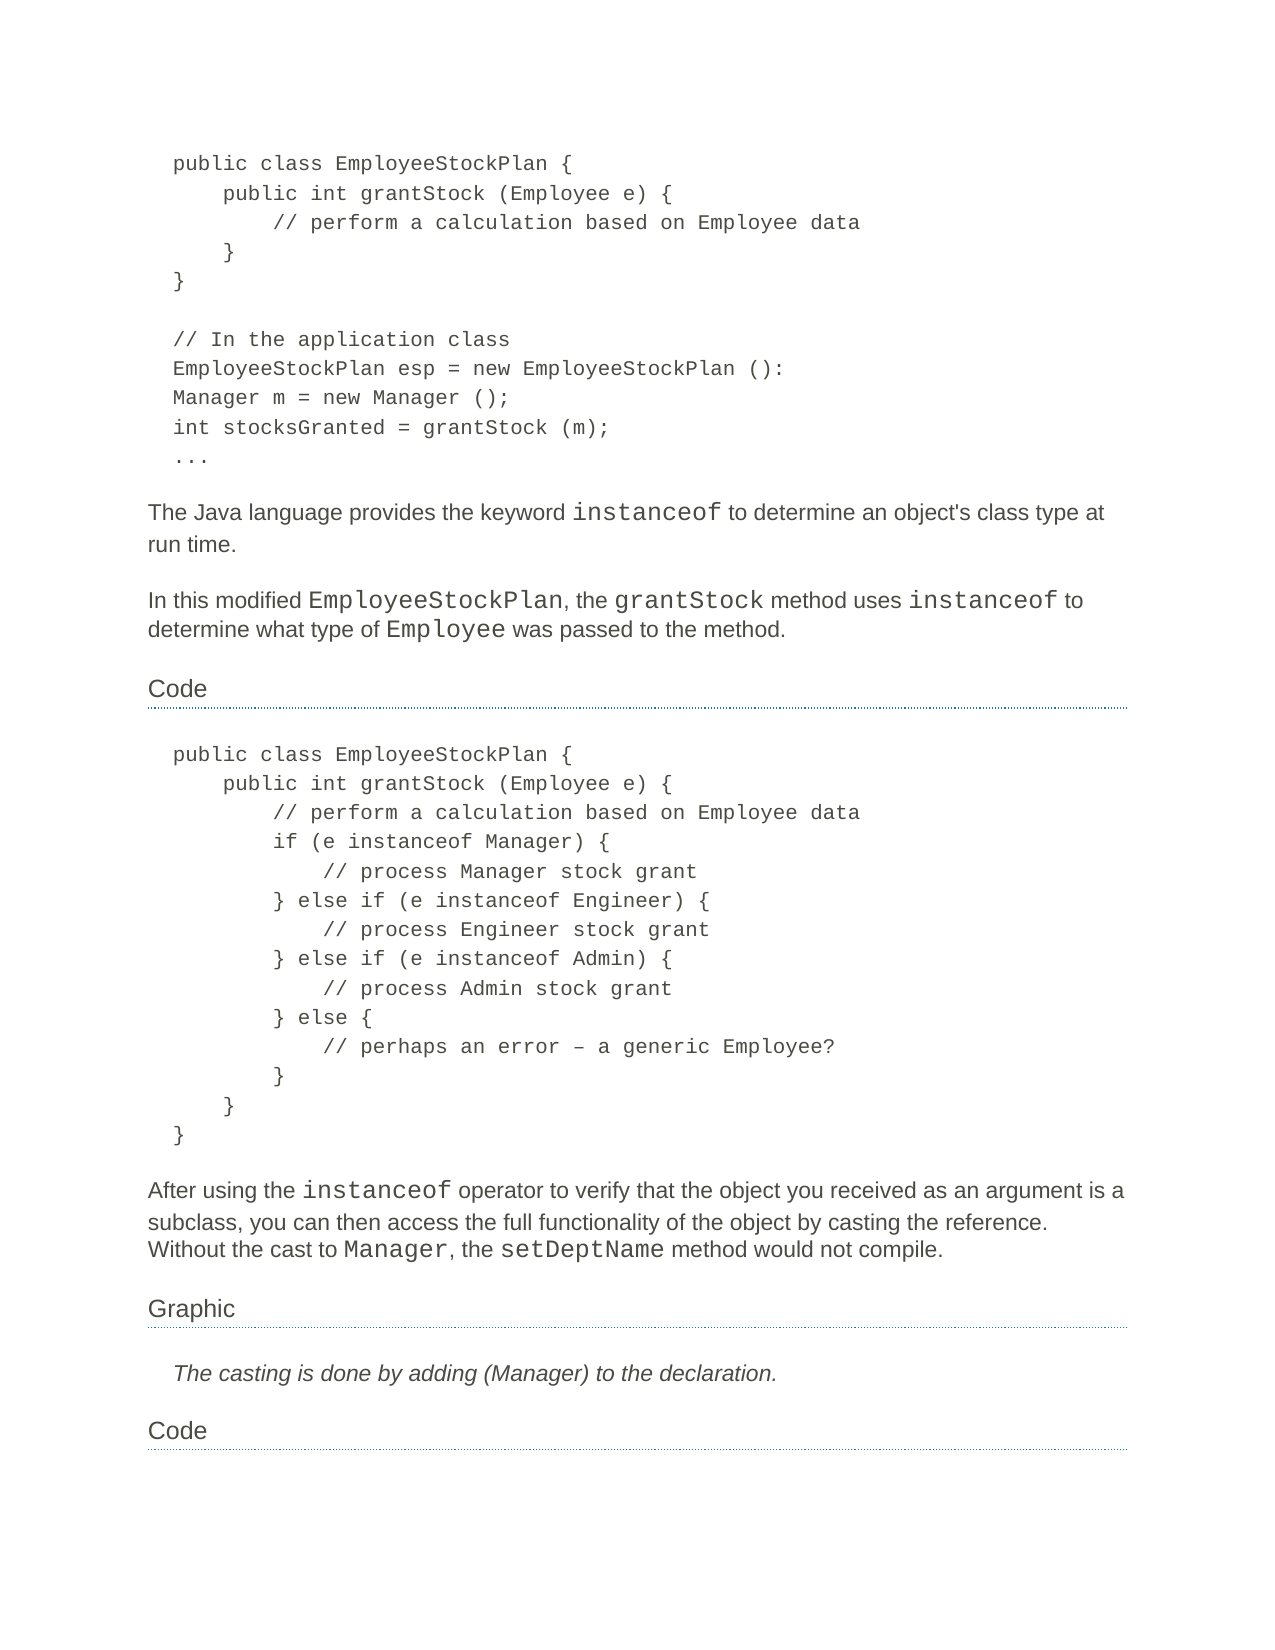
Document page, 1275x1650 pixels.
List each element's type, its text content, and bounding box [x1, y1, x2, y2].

text public class EmployeeStockPlan { public int grantStock (Employee e) { // perform a calculation based on Employee data if (e instanceof Manager) { // process Manager stock grant } else if (e instanceof Engineer) { // process Engineer stock grant } else if (e instanceof Admin) { // process Admin stock grant } else { // perhaps an error – a generic Employee? } } } [173, 738, 1102, 1148]
text After using the instanceof operator to verify that the object you received as an argument is a subclass, you can then access the full functionality of the object by casting the reference. Without the cast to Manager, the setDeptName method would not compile. [148, 1177, 1127, 1265]
text Code [148, 674, 1127, 709]
text Code [148, 1416, 1127, 1450]
text The casting is done by adding (Manager) to the declaration. [173, 1357, 1102, 1387]
text Graphic [148, 1294, 1127, 1328]
text The Java language provides the keyword instanceof to determine an object's class type at run time. In this modified EmployeeStockPlan, the grantStock method uses instanceof to determine what type of Employee was passed to the method. [148, 499, 1127, 645]
text public class EmployeeStockPlan { public int grantStock (Employee e) { // perform a calculation based on Employee data } } // In the application class EmployeeStockPlan esp = new EmployeeStockPlan (): Manager m = new Manager (); int stocksGranted = grantStock (m); ... [173, 148, 1102, 469]
